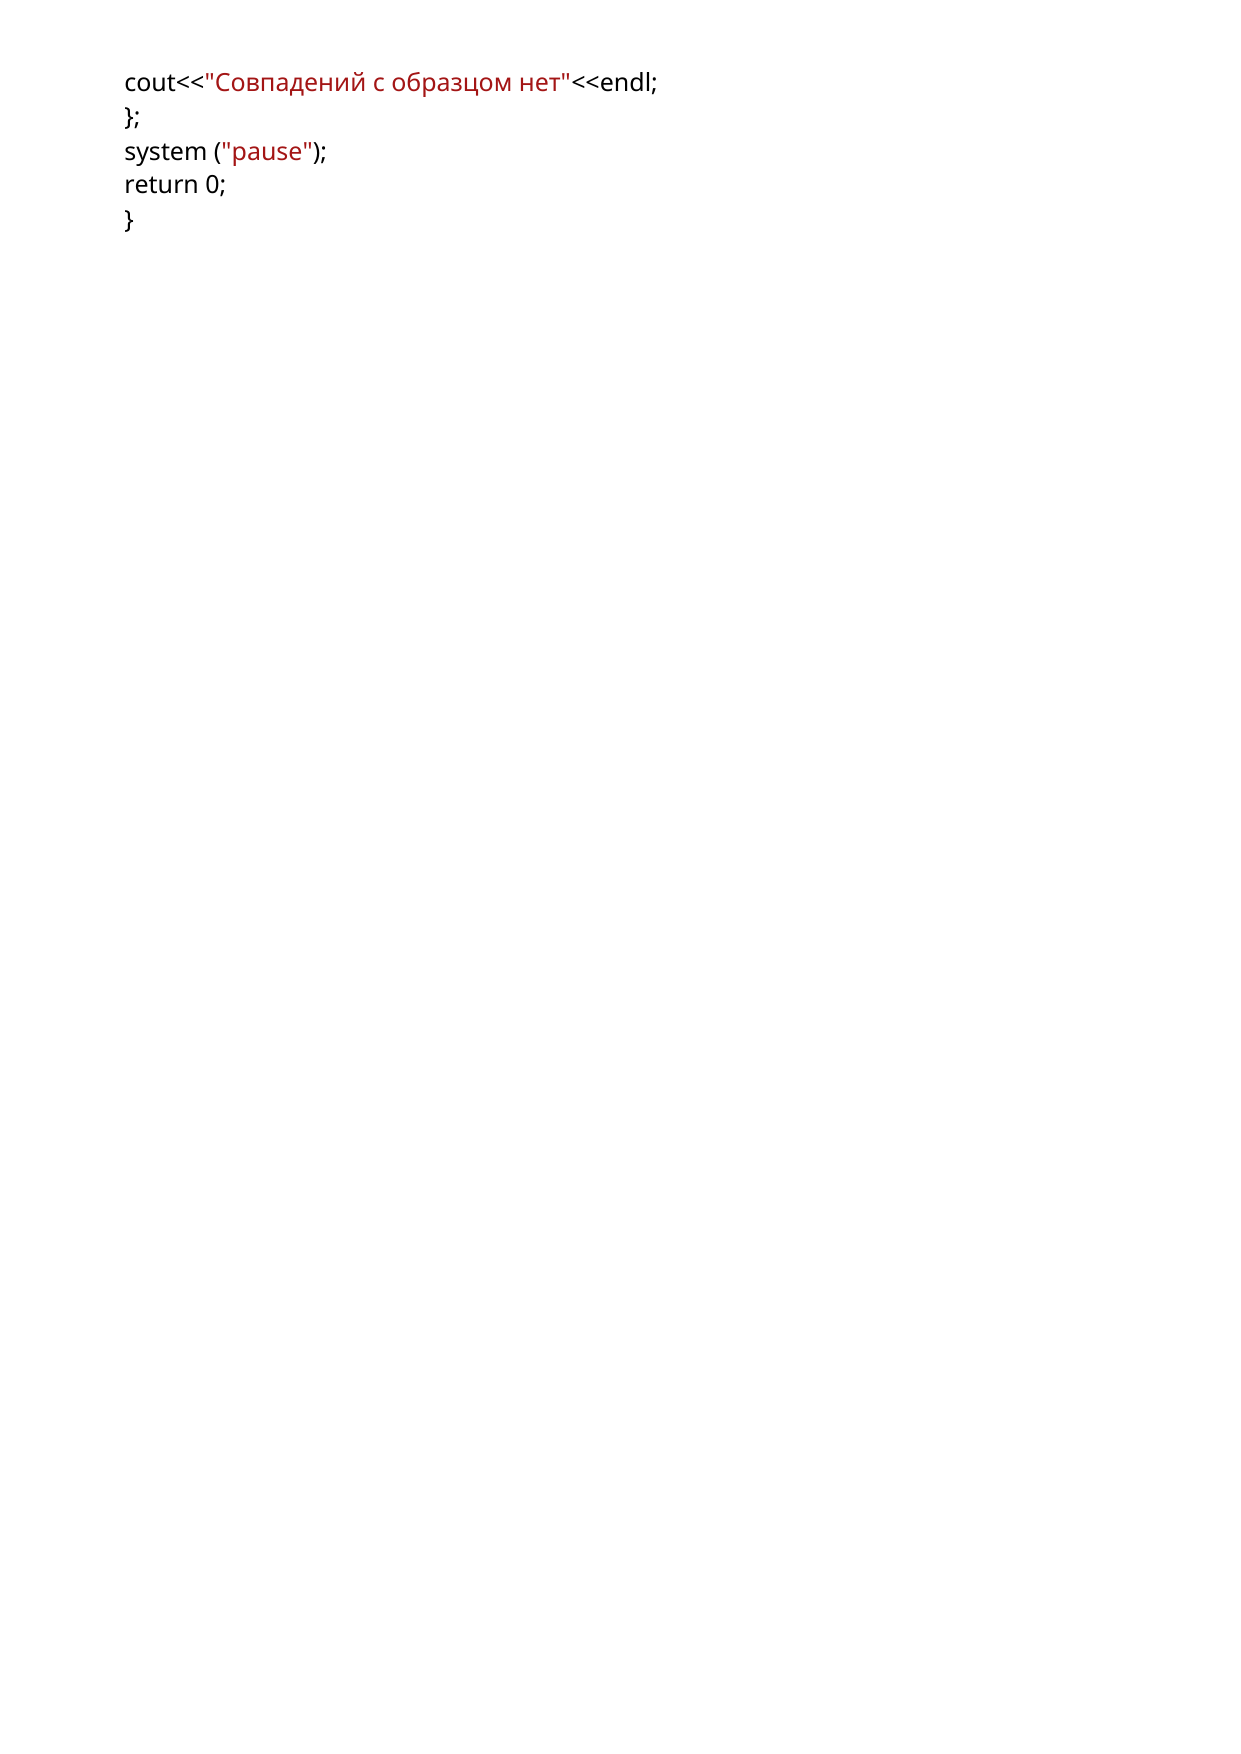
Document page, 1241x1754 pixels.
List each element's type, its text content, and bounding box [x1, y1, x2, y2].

text }; [124, 99, 1181, 133]
text cout<<"Совпадений с образцом нет"<<endl; [124, 65, 1181, 99]
text return 0; [124, 167, 1181, 201]
text } [124, 201, 1181, 235]
text system ("pause"); [124, 133, 1181, 167]
